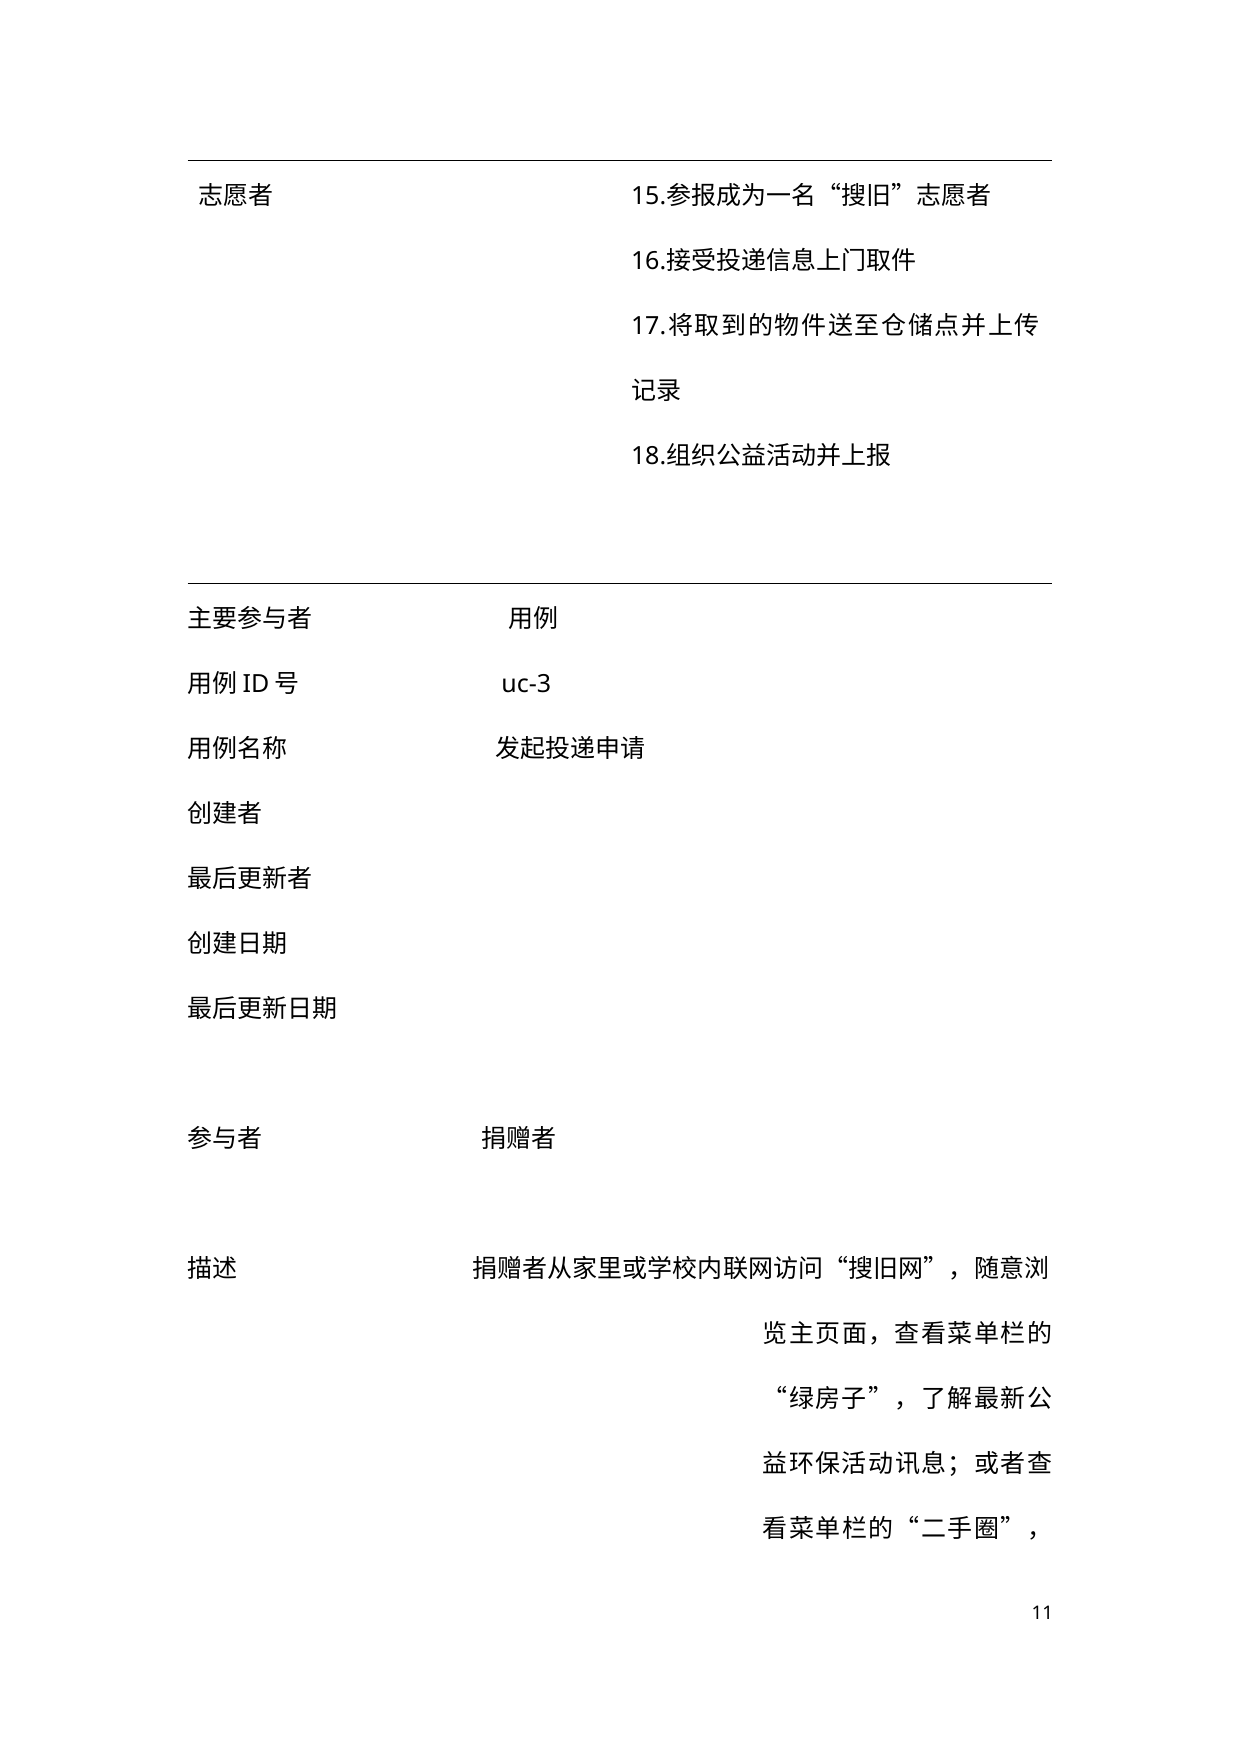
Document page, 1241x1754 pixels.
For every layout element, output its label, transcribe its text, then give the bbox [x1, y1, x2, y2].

text 用例ID号 uc-3 [187, 649, 1053, 714]
text 创建日期 [187, 909, 1053, 974]
text 参与者 捐赠者 [187, 1104, 1053, 1169]
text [187, 1234, 1053, 1559]
text 创建者 [187, 779, 1053, 844]
table_cell 志愿者 [188, 161, 619, 583]
text 最后更新者 [187, 844, 1053, 909]
text 最后更新日期 [187, 974, 1053, 1039]
table_cell 15.参报成为一名“搜旧”志愿者 16.接受投递信息上门取件 17.将取到的物件送至仓储点并上传记录 18.组织公益活动并上报 [620, 161, 1052, 583]
text 用例名称 发起投递申请 [187, 714, 1053, 779]
text 主要参与者 用例 [187, 584, 1053, 649]
